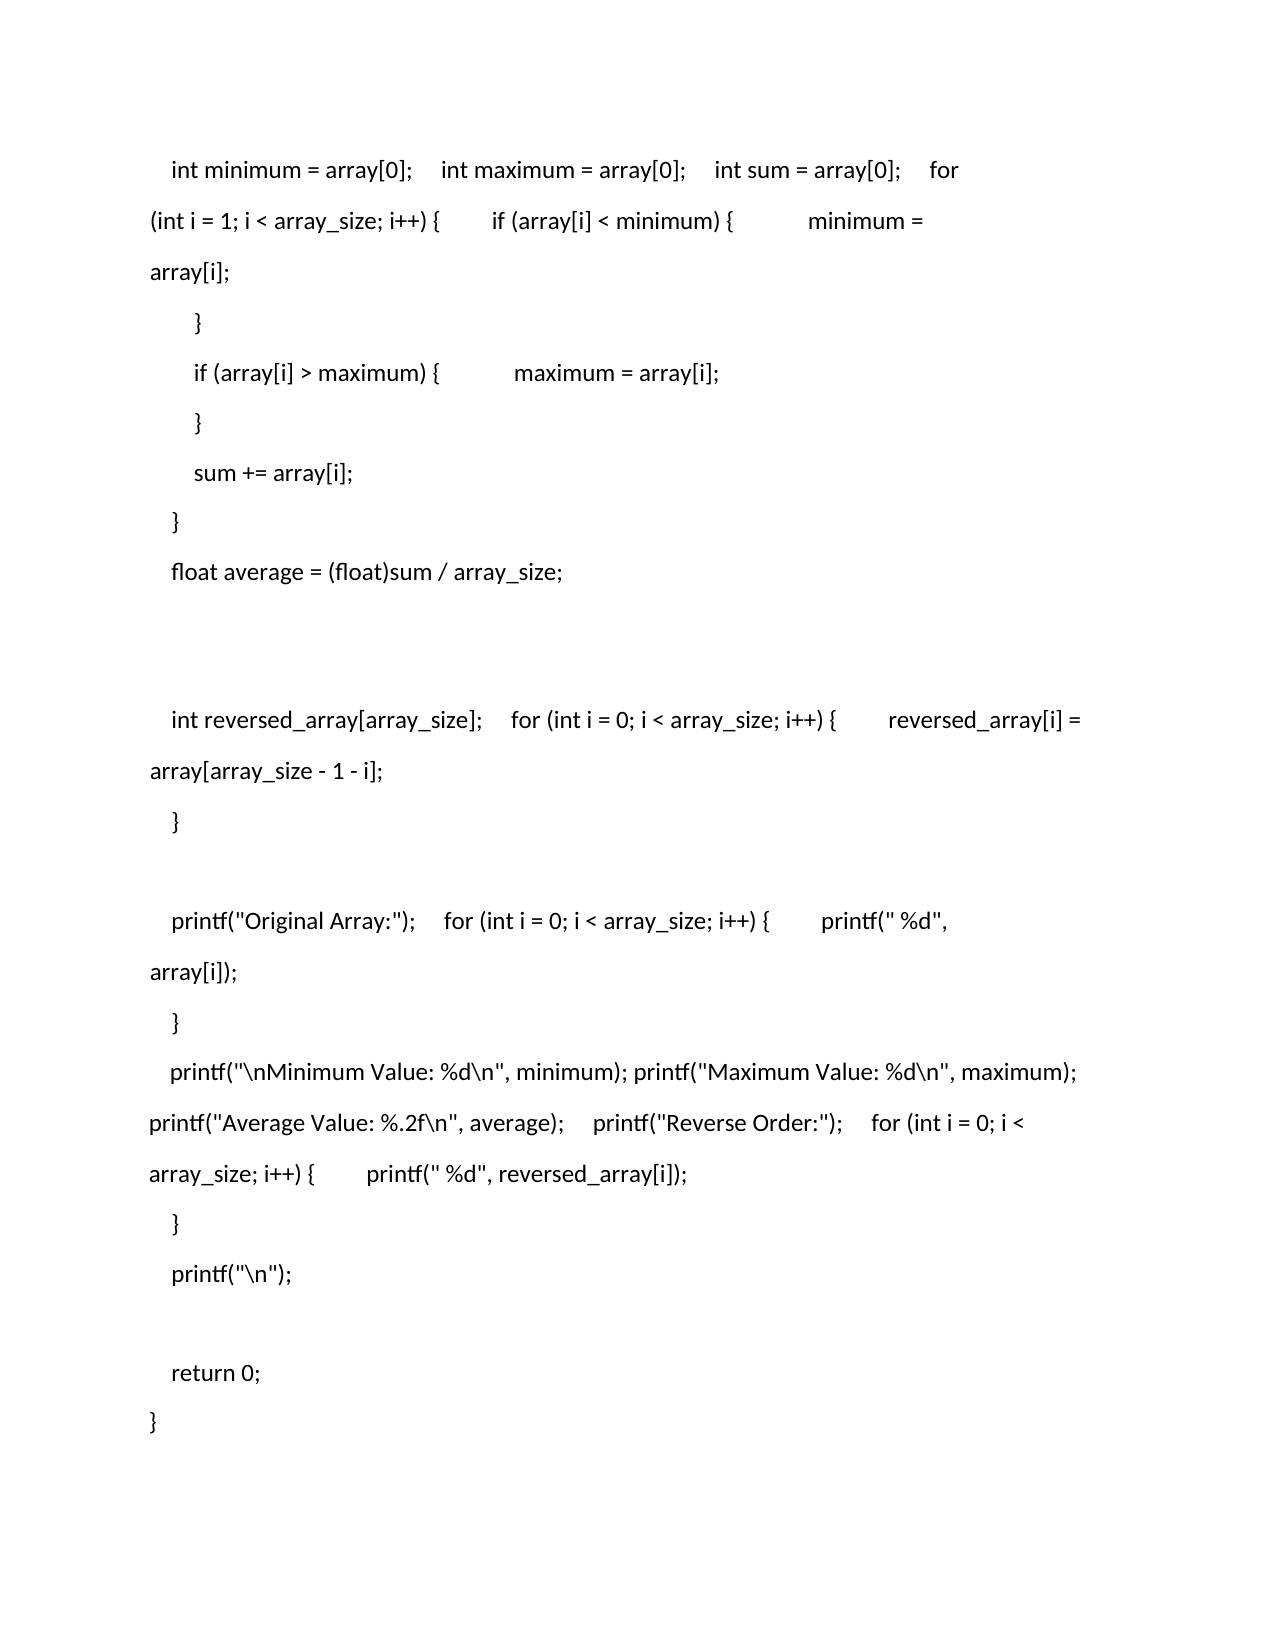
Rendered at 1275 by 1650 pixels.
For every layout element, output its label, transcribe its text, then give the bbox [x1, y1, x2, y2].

text } [148, 307, 1125, 338]
text } [148, 1406, 1125, 1437]
text printf("Original Array:"); for (int i = 0; i < array_size; i++) { printf(" %d", array[i]); [148, 906, 971, 987]
text } [148, 1208, 1125, 1239]
text } [148, 407, 1125, 438]
text float average = (float)sum / array_size; [148, 556, 1125, 586]
text if (array[i] > maximum) { maximum = array[i]; [148, 357, 1016, 387]
text printf("\nMinimum Value: %d\n", minimum); printf("Maximum Value: %d\n", maximum); printf("Average Value: %.2f\n", average); printf("Reverse Order:"); for (int i = 0; i < array_size; i++) { printf(" %d", reversed_array[i]); [148, 1056, 1092, 1188]
text return 0; [148, 1357, 1125, 1387]
text int reversed_array[array_size]; for (int i = 0; i < array_size; i++) { reversed_array[i] = array[array_size - 1 - i]; [148, 704, 1089, 786]
text } [148, 1007, 1125, 1037]
text int minimum = array[0]; int maximum = array[0]; int sum = array[0]; for (int i = 1; i < array_size; i++) { if (array[i] < minimum) { minimum = array[i]; [148, 154, 971, 287]
text } [148, 506, 1125, 537]
text sum += array[i]; [148, 457, 1125, 487]
text } [148, 806, 1125, 837]
text printf("\n"); [148, 1258, 1125, 1288]
